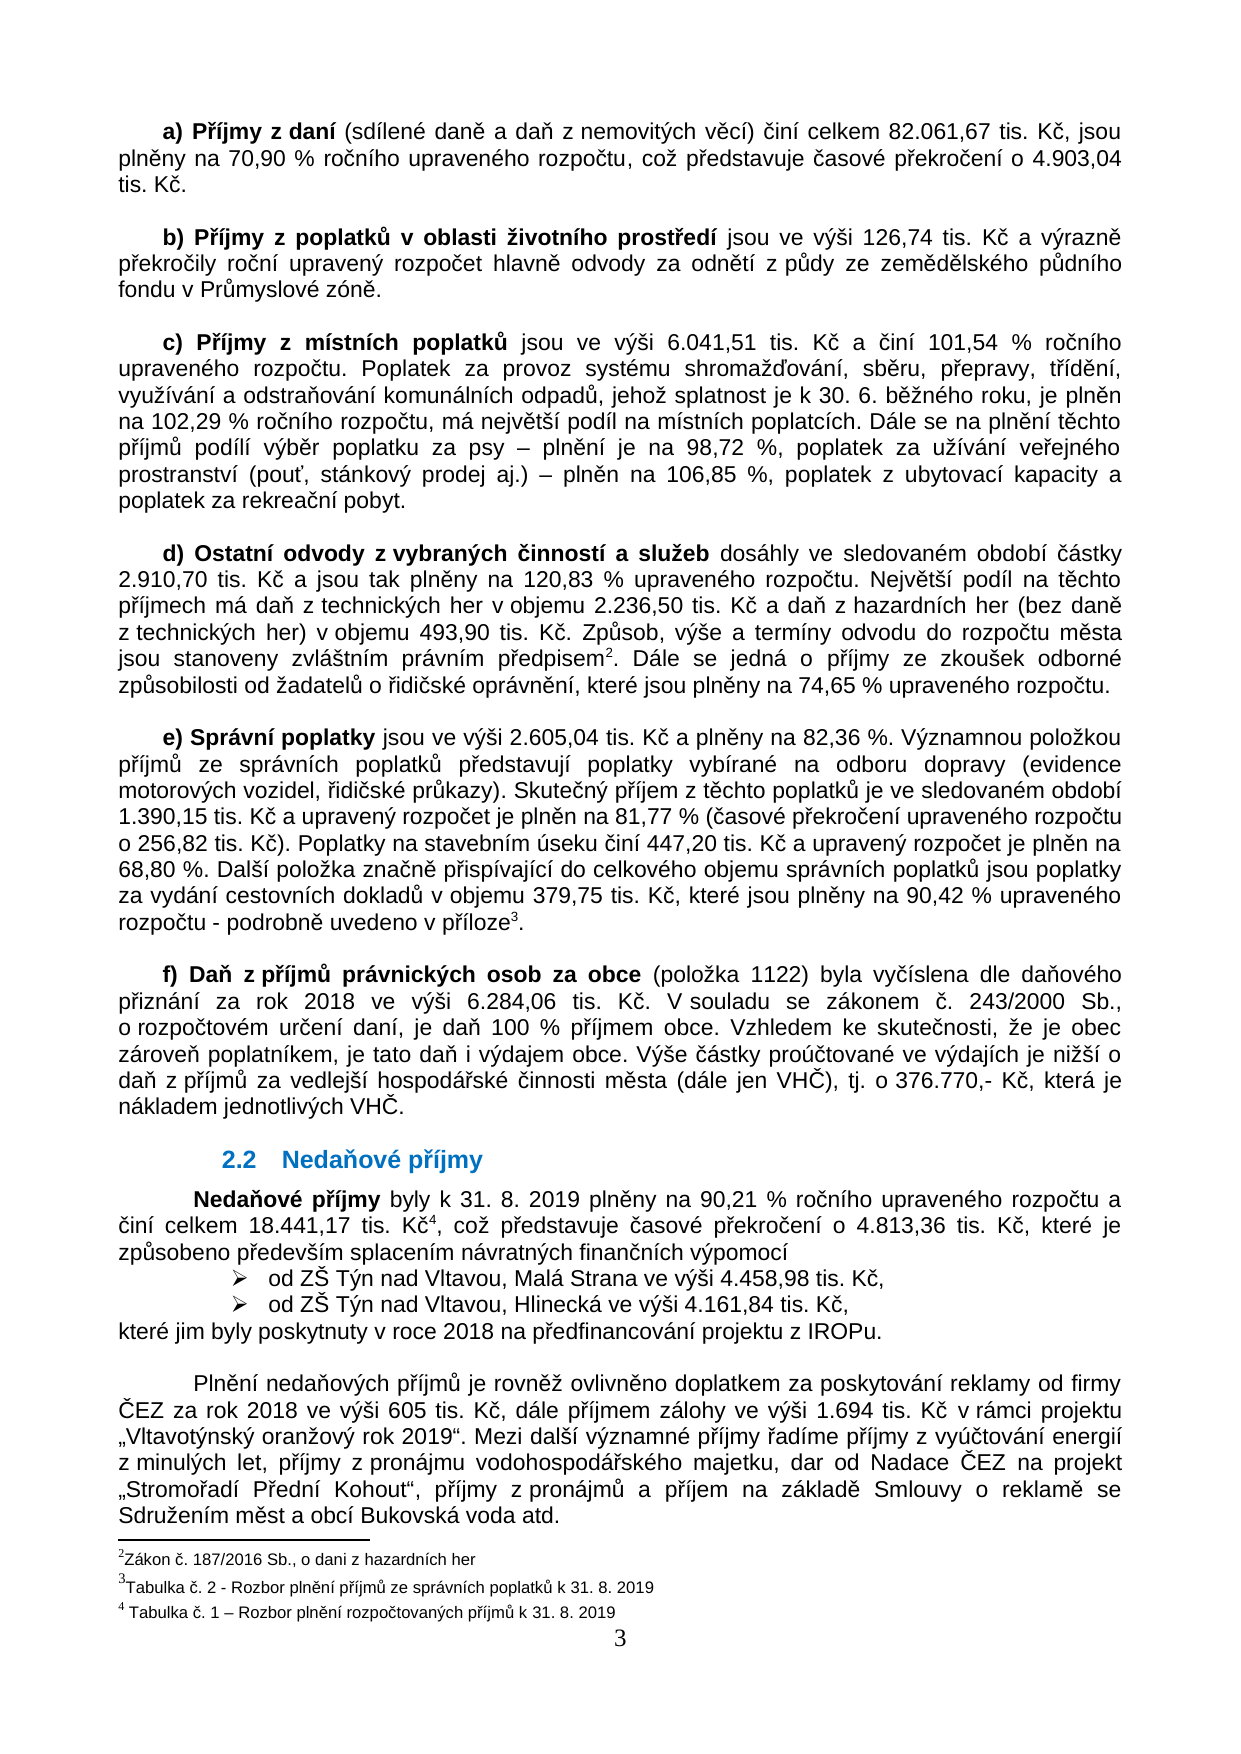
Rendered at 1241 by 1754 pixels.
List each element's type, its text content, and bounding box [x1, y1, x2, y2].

text které jim byly poskytnuty v roce 2018 na předfinancování projektu z IROPu. [118, 1318, 1122, 1344]
list od ZŠ Týn nad Vltavou, Hlinecká ve výši 4.161,84 tis. Kč, [231, 1291, 1122, 1318]
list od ZŠ Týn nad Vltavou, Malá Strana ve výši 4.458,98 tis. Kč, [231, 1265, 1122, 1291]
text e) Správní poplatky jsou ve výši 2.605,04 tis. Kč a plněny na 82,36 %. Významnou položkou příjmů ze správních poplatků představují poplatky vybírané na odboru dopravy (evidence motorových vozidel, řidičské průkazy). Skutečný příjem z těchto poplatků je ve sledovaném období 1.390,15 tis. Kč a upravený rozpočet je plněn na 81,77 % (časové překročení upraveného rozpočtu o 256,82 tis. Kč). Poplatky na stavebním úseku činí 447,20 tis. Kč a upravený rozpočet je plněn na 68,80 %. Další položka značně přispívající do celkového objemu správních poplatků jsou poplatky za vydání cestovních dokladů v objemu 379,75 tis. Kč, které jsou plněny na 90,42 % upraveného rozpočtu - podrobně uvedeno v příloze. [118, 724, 1122, 935]
list Příjmy z daní (sdílené daně a daň z nemovitých věcí) činí celkem 82.061,67 tis. Kč, jsou plněny na 70,90 % ročního upraveného rozpočtu, což představuje časové překročení o 4.903,04 tis. Kč. [118, 118, 1122, 197]
text b) Příjmy z poplatků v oblasti životního prostředí jsou ve výši 126,74 tis. Kč a výrazně překročily roční upravený rozpočet hlavně odvody za odnětí z půdy ze zemědělského půdního fondu v Průmyslové zóně. [118, 223, 1122, 303]
text Plnění nedaňových příjmů je rovněž ovlivněno doplatkem za poskytování reklamy od firmy ČEZ za rok 2018 ve výši 605 tis. Kč, dále příjmem zálohy ve výši 1.694 tis. Kč v rámci projektu „Vltavotýnský oranžový rok 2019“. Mezi další významné příjmy řadíme příjmy z vyúčtování energií z minulých let, příjmy z pronájmu vodohospodářského majetku, dar od Nadace ČEZ na projekt „Stromořadí Přední Kohout“, příjmy z pronájmů a příjem na základě Smlouvy o reklamě se Sdružením měst a obcí Bukovská voda atd. [118, 1370, 1122, 1528]
text d) Ostatní odvody z vybraných činností a služeb dosáhly ve sledovaném období částky 2.910,70 tis. Kč a jsou tak plněny na 120,83 % upraveného rozpočtu. Největší podíl na těchto příjmech má daň z technických her v objemu 2.236,50 tis. Kč a daň z hazardních her (bez daně z technických her) v objemu 493,90 tis. Kč. Způsob, výše a termíny odvodu do rozpočtu města jsou stanoveny zvláštním právním předpisem. Dále se jedná o příjmy ze zkoušek odborné způsobilosti od žadatelů o řidičské oprávnění, které jsou plněny na 74,65 % upraveného rozpočtu. [118, 540, 1122, 698]
text c) Příjmy z místních poplatků jsou ve výši 6.041,51 tis. Kč a činí 101,54 % ročního upraveného rozpočtu. Poplatek za provoz systému shromažďování, sběru, přepravy, třídění, využívání a odstraňování komunálních odpadů, jehož splatnost je k 30. 6. běžného roku, je plněn na 102,29 % ročního rozpočtu, má největší podíl na místních poplatcích. Dále se na plnění těchto příjmů podílí výběr poplatku za psy – plnění je na 98,72 %, poplatek za užívání veřejného prostranství (pouť, stánkový prodej aj.) – plněn na 106,85 %, poplatek z ubytovací kapacity a poplatek za rekreační pobyt. [118, 329, 1122, 513]
subtitle Nedaňové příjmy [222, 1144, 1122, 1173]
text f) Daň z příjmů právnických osob za obce (položka 1122) byla vyčíslena dle daňového přiznání za rok 2018 ve výši 6.284,06 tis. Kč. V souladu se zákonem č. 243/2000 Sb., o rozpočtovém určení daní, je daň 100 % příjmem obce. Vzhledem ke skutečnosti, že je obec zároveň poplatníkem, je tato daň i výdajem obce. Výše částky proúčtované ve výdajích je nižší o daň z příjmů za vedlejší hospodářské činnosti města (dále jen VHČ), tj. o 376.770,- Kč, která je nákladem jednotlivých VHČ. [118, 961, 1122, 1119]
text Nedaňové příjmy byly k 31. 8. 2019 plněny na 90,21 % ročního upraveného rozpočtu a činí celkem 18.441,17 tis. Kč, což představuje časové překročení o 4.813,36 tis. Kč, které je způsobeno především splacením návratných finančních výpomocí [118, 1186, 1122, 1265]
